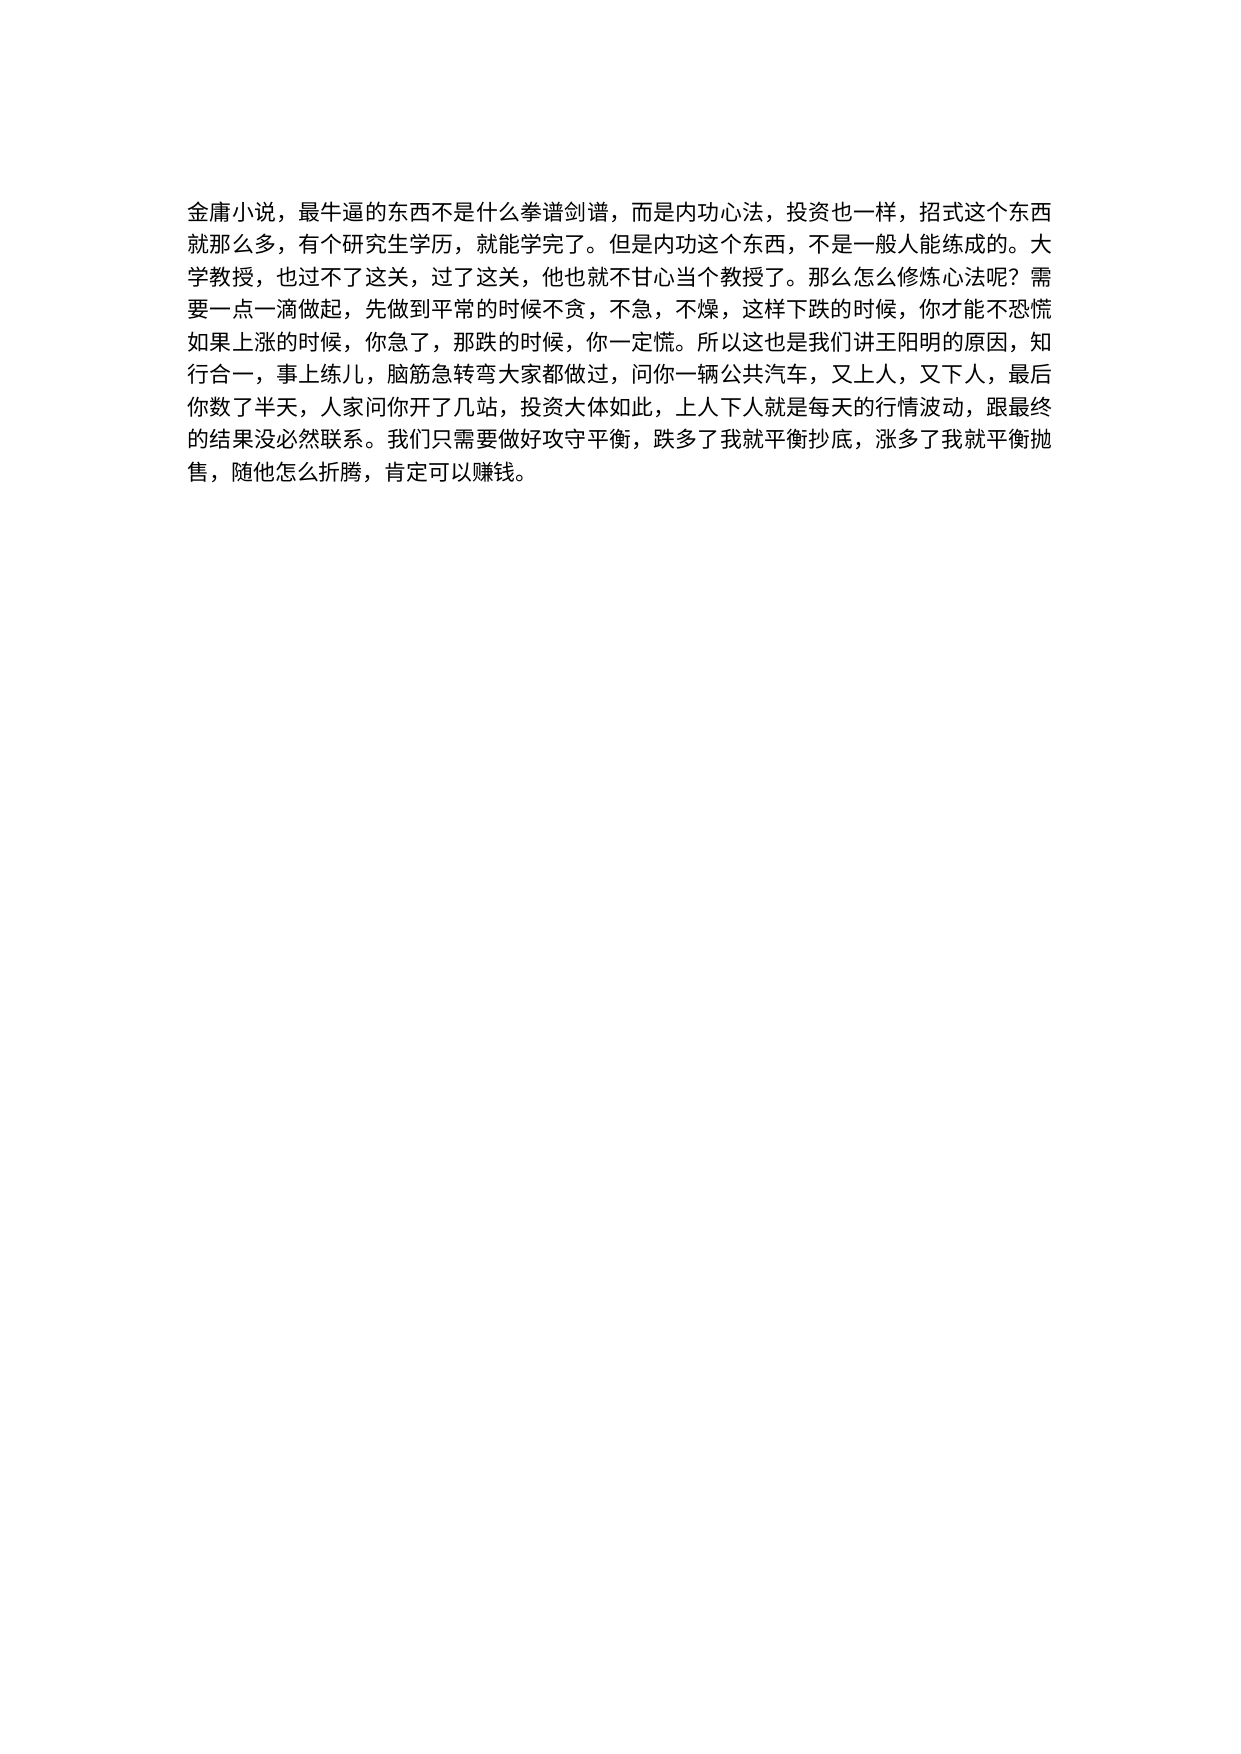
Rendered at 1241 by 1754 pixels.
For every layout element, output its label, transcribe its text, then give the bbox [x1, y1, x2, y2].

text 金庸小说，最牛逼的东西不是什么拳谱剑谱，而是内功心法，投资也一样，招式这个东西，就那么多，有个研究生学历，就能学完了。但是内功这个东西，不是一般人能练成的。大学教授，也过不了这关，过了这关，他也就不甘心当个教授了。那么怎么修炼心法呢？需要一点一滴做起，先做到平常的时候不贪，不急，不燥，这样下跌的时候，你才能不恐慌。如果上涨的时候，你急了，那跌的时候，你一定慌。所以这也是我们讲王阳明的原因，知行合一，事上练儿，脑筋急转弯大家都做过，问你一辆公共汽车，又上人，又下人，最后你数了半天，人家问你开了几站，投资大体如此，上人下人就是每天的行情波动，跟最终的结果没必然联系。我们只需要做好攻守平衡，跌多了我就平衡抄底，涨多了我就平衡抛售，随他怎么折腾，肯定可以赚钱。 [187, 194, 1053, 487]
